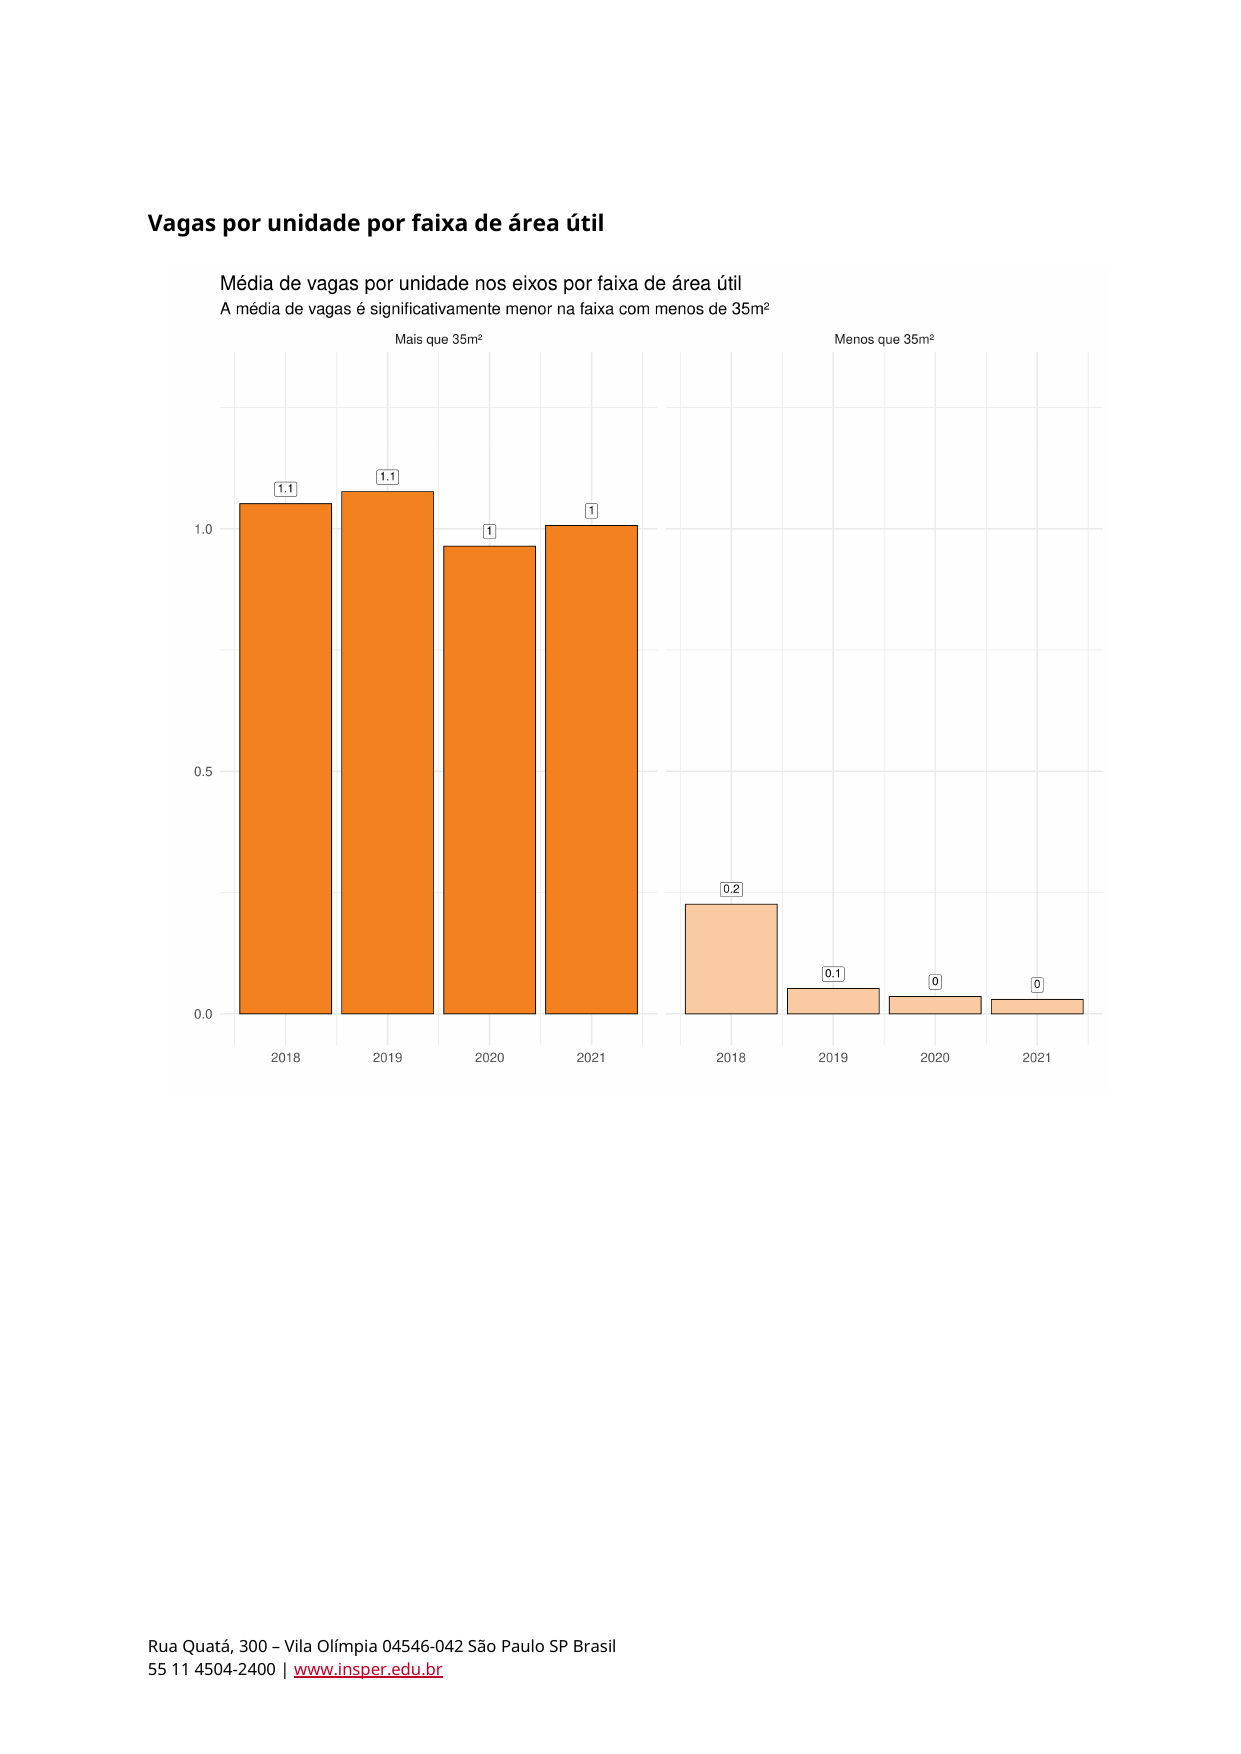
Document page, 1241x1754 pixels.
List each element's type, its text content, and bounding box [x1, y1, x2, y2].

picture [166, 267, 1111, 1093]
subtitle Vagas por unidade por faixa de área útil [148, 207, 1093, 238]
